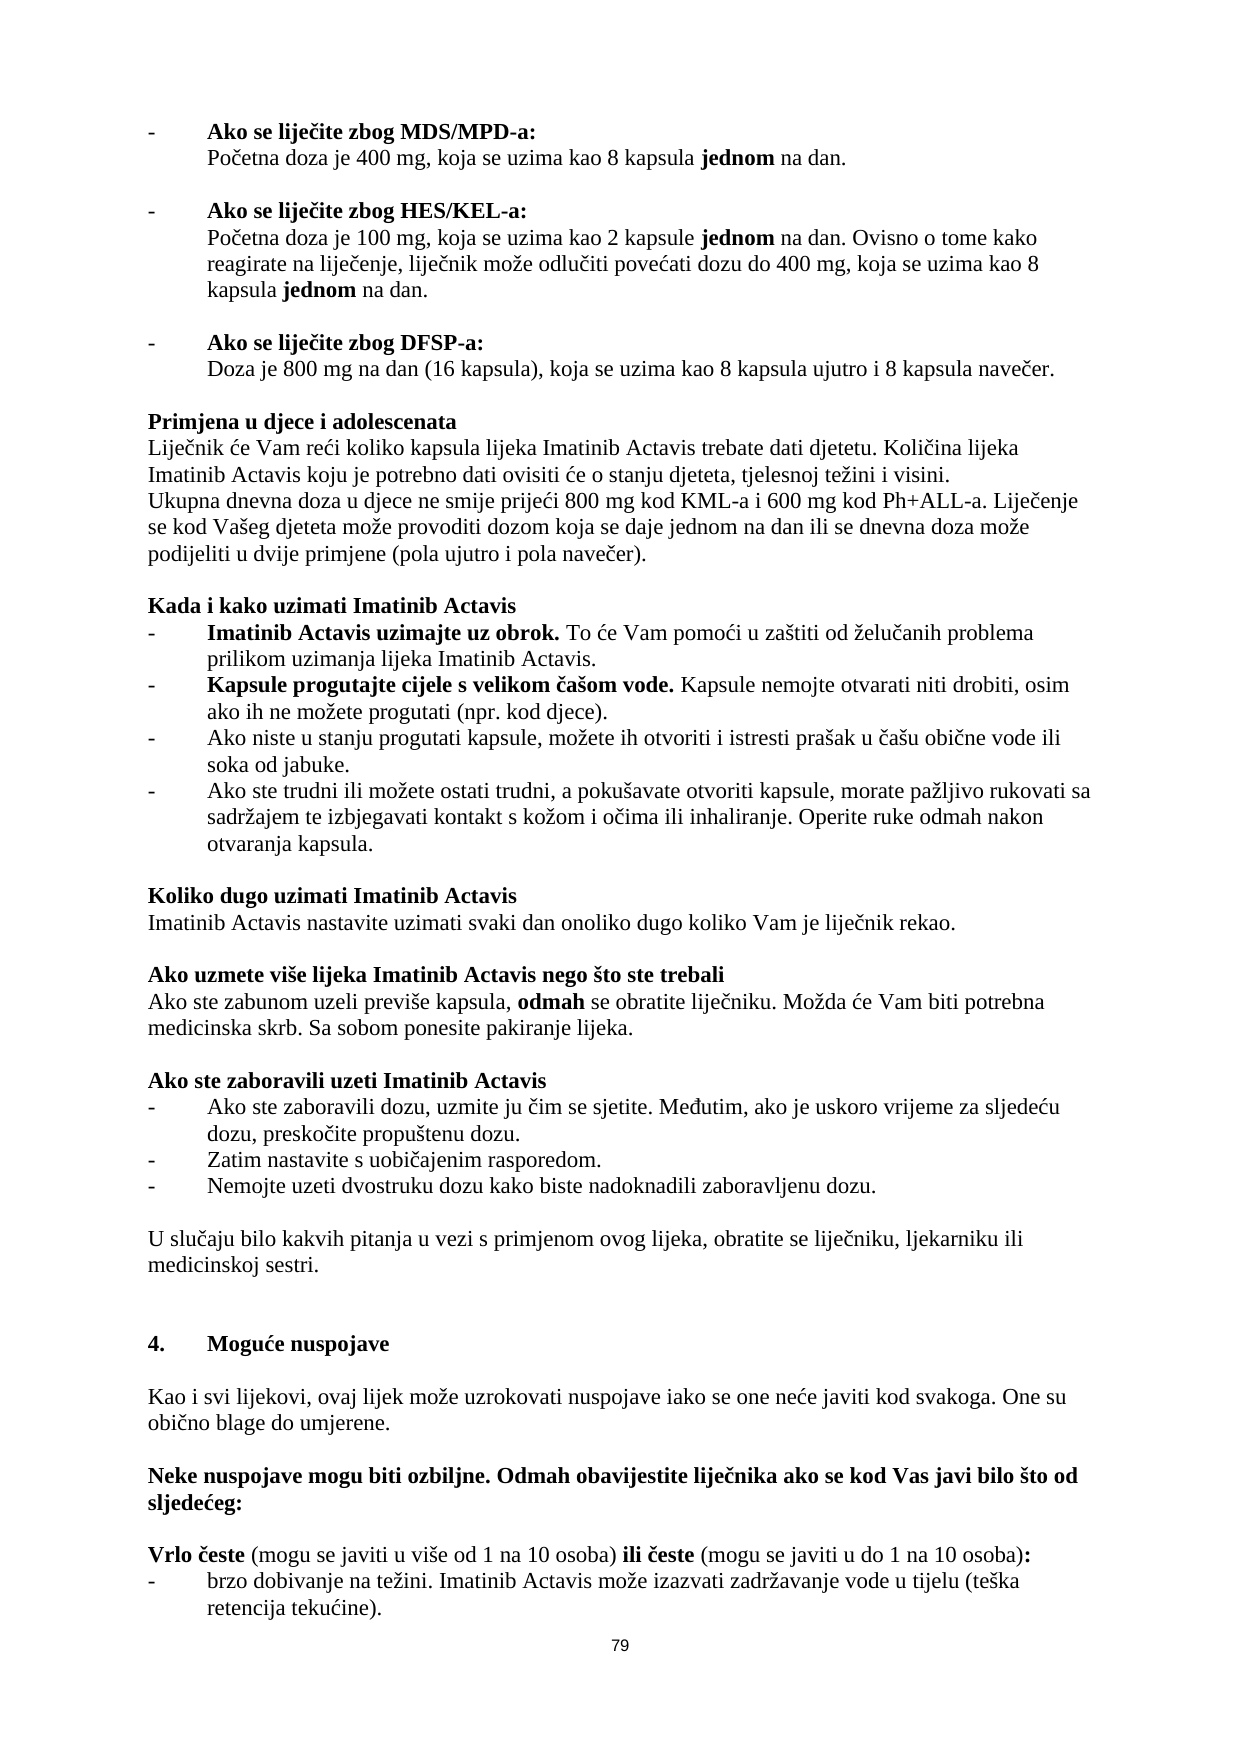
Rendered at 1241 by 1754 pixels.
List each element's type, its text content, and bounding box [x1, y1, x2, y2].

text - brzo dobivanje na težini. Imatinib Actavis može izazvati zadržavanje vode u tijelu (teška retencija tekućine). [148, 1568, 1092, 1620]
text Kada i kako uzimati Imatinib Actavis [148, 592, 1092, 619]
text - Ako se liječite zbog MDS/MPD-a: [148, 118, 1092, 144]
text Liječnik će Vam reći koliko kapsula lijeka Imatinib Actavis trebate dati djetetu. Količina lijeka Imatinib Actavis koju je potrebno dati ovisiti će o stanju djeteta, tjelesnoj težini i visini. [148, 434, 1092, 487]
text - Ako se liječite zbog DFSP-a: [148, 329, 1092, 355]
text Ako ste zaboravili uzeti Imatinib Actavis [148, 1067, 1092, 1093]
text U slučaju bilo kakvih pitanja u vezi s primjenom ovog lijeka, obratite se liječniku, ljekarniku ili medicinskoj sestri. [148, 1225, 1092, 1278]
text Ukupna dnevna doza u djece ne smije prijeći 800 mg kod KML-a i 600 mg kod Ph+ALL-a. Liječenje se kod Vašeg djeteta može provoditi dozom koja se daje jednom na dan ili se dnevna doza može podijeliti u dvije primjene (pola ujutro i pola navečer). [148, 487, 1092, 566]
text 4. Moguće nuspojave [148, 1330, 1092, 1357]
text Primjena u djece i adolescenata [148, 408, 1092, 434]
text Kao i svi lijekovi, ovaj lijek može uzrokovati nuspojave iako se one neće javiti kod svakoga. One su obično blage do umjerene. [148, 1383, 1092, 1436]
text - Ako ste trudni ili možete ostati trudni, a pokušavate otvoriti kapsule, morate pažljivo rukovati sa sadržajem te izbjegavati kontakt s kožom i očima ili inhaliranje. Operite ruke odmah nakon otvaranja kapsula. [148, 777, 1092, 856]
text Koliko dugo uzimati Imatinib Actavis [148, 882, 1092, 909]
text - Kapsule progutajte cijele s velikom čašom vode. Kapsule nemojte otvarati niti drobiti, osim ako ih ne možete progutati (npr. kod djece). [148, 672, 1092, 724]
text Ako ste zabunom uzeli previše kapsula, odmah se obratite liječniku. Možda će Vam biti potrebna medicinska skrb. Sa sobom ponesite pakiranje lijeka. [148, 988, 1092, 1041]
text - Ako niste u stanju progutati kapsule, možete ih otvoriti i istresti prašak u čašu obične vode ili soka od jabuke. [148, 724, 1092, 777]
text Doza je 800 mg na dan (16 kapsula), koja se uzima kao 8 kapsula ujutro i 8 kapsula navečer. [148, 355, 1092, 382]
text - Ako ste zaboravili dozu, uzmite ju čim se sjetite. Međutim, ako je uskoro vrijeme za sljedeću dozu, preskočite propuštenu dozu. [148, 1093, 1092, 1146]
text - Imatinib Actavis uzimajte uz obrok. To će Vam pomoći u zaštiti od želučanih problema prilikom uzimanja lijeka Imatinib Actavis. [148, 619, 1092, 672]
text Početna doza je 100 mg, koja se uzima kao 2 kapsule jednom na dan. Ovisno o tome kako reagirate na liječenje, liječnik može odlučiti povećati dozu do 400 mg, koja se uzima kao 8 kapsula jednom na dan. [207, 223, 1092, 303]
text Početna doza je 400 mg, koja se uzima kao 8 kapsula jednom na dan. [148, 144, 1092, 171]
text Vrlo česte (mogu se javiti u više od 1 na 10 osoba) ili česte (mogu se javiti u do 1 na 10 osoba): [148, 1541, 1092, 1568]
text Ako uzmete više lijeka Imatinib Actavis nego što ste trebali [148, 961, 1092, 988]
text - Ako se liječite zbog HES/KEL-a: [148, 197, 1092, 223]
text Imatinib Actavis nastavite uzimati svaki dan onoliko dugo koliko Vam je liječnik rekao. [148, 909, 1092, 935]
text Neke nuspojave mogu biti ozbiljne. Odmah obavijestite liječnika ako se kod Vas javi bilo što od sljedećeg: [148, 1462, 1092, 1515]
text - Zatim nastavite s uobičajenim rasporedom. [148, 1146, 1092, 1172]
text - Nemojte uzeti dvostruku dozu kako biste nadoknadili zaboravljenu dozu. [148, 1172, 1092, 1199]
